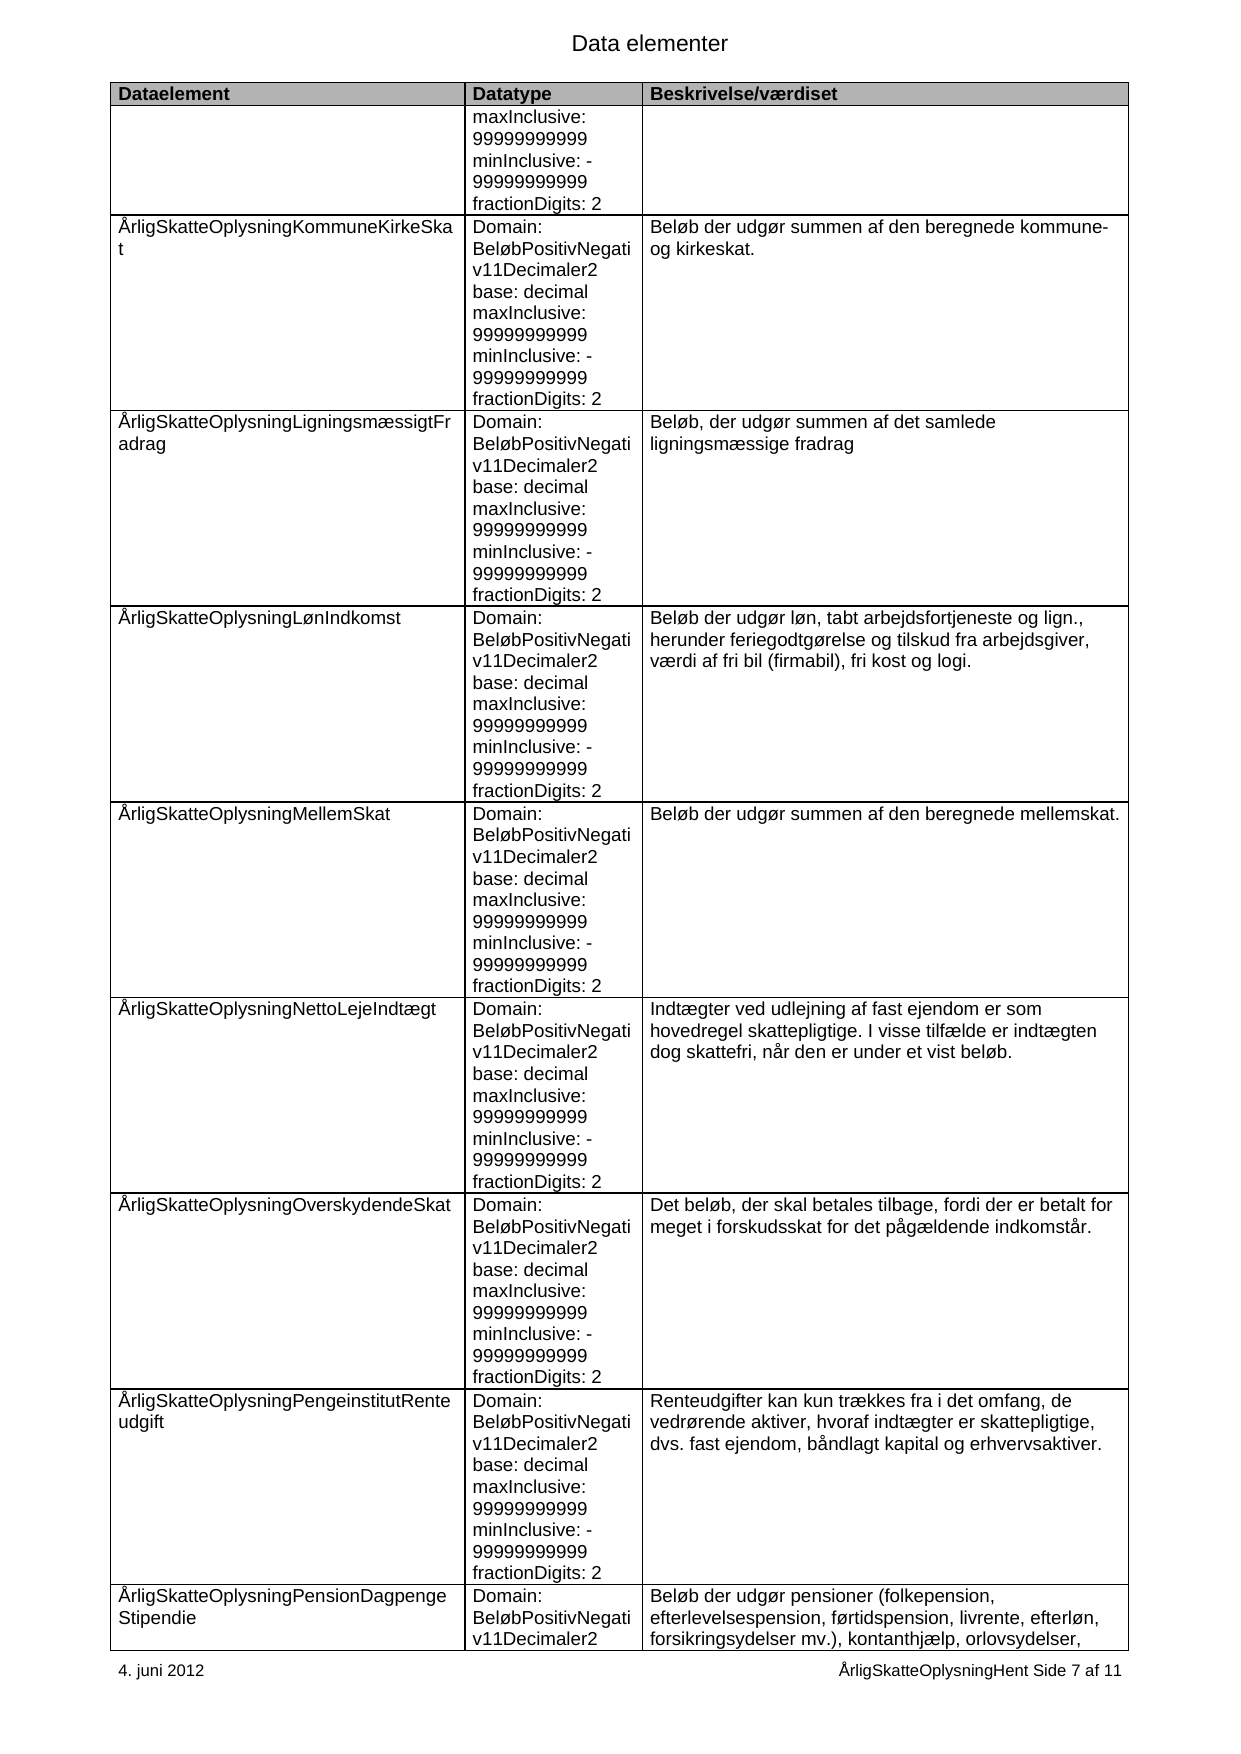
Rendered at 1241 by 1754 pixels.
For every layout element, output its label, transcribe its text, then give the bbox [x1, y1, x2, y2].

table_cell Indtægter ved udlejning af fast ejendom er som hovedregel skattepligtige. I visse tilfælde er indtægten dog skattefri, når den er under et vist beløb. [643, 998, 1128, 1192]
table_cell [466, 1585, 642, 1650]
table_cell Beløb, der udgør summen af det samlede ligningsmæssige fradrag [643, 411, 1128, 605]
table_cell ÅrligSkatteOplysningLigningsmæssigtFradrag [111, 411, 464, 605]
table_cell Det beløb, der skal betales tilbage, fordi der er betalt for meget i forskudsskat for det pågældende indkomstår. [643, 1194, 1128, 1388]
table_cell Domain: BeløbPositivNegativ11Decimaler2 base: decimal maxInclusive: 99999999999 minInclusive: -99999999999 fractionDigits: 2 [466, 1390, 642, 1583]
table_cell ÅrligSkatteOplysningLønIndkomst [111, 607, 464, 801]
table_cell ÅrligSkatteOplysningPengeinstitutRenteudgift [111, 1390, 464, 1583]
table_cell Domain: BeløbPositivNegativ11Decimaler2 base: decimal maxInclusive: 99999999999 minInclusive: -99999999999 fractionDigits: 2 [466, 411, 642, 605]
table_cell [643, 1585, 1128, 1650]
table_cell ÅrligSkatteOplysningOverskydendeSkat [111, 1194, 464, 1388]
table_cell Beløb der udgør løn, tabt arbejdsfortjeneste og lign., herunder feriegodtgørelse og tilskud fra arbejdsgiver, værdi af fri bil (firmabil), fri kost og logi. [643, 607, 1128, 801]
table_cell Domain: BeløbPositivNegativ11Decimaler2 base: decimal maxInclusive: 99999999999 minInclusive: -99999999999 fractionDigits: 2 [466, 216, 642, 410]
table_cell ÅrligSkatteOplysningMellemSkat [111, 803, 464, 997]
table_cell Domain: BeløbPositivNegativ11Decimaler2 base: decimal maxInclusive: 99999999999 minInclusive: -99999999999 fractionDigits: 2 [466, 1194, 642, 1388]
table_cell ÅrligSkatteOplysningKommuneKirkeSkat [111, 216, 464, 410]
table_header Dataelement [111, 83, 464, 105]
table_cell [111, 106, 464, 214]
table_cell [111, 1585, 464, 1650]
table_cell Domain: BeløbPositivNegativ11Decimaler2 base: decimal maxInclusive: 99999999999 minInclusive: -99999999999 fractionDigits: 2 [466, 803, 642, 997]
table_cell Domain: BeløbPositivNegativ11Decimaler2 base: decimal maxInclusive: 99999999999 minInclusive: -99999999999 fractionDigits: 2 [466, 998, 642, 1192]
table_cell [643, 106, 1128, 214]
table_cell Renteudgifter kan kun trækkes fra i det omfang, de vedrørende aktiver, hvoraf indtægter er skattepligtige, dvs. fast ejendom, båndlagt kapital og erhvervsaktiver. [643, 1390, 1128, 1583]
table_header Beskrivelse/værdiset [643, 83, 1128, 105]
table_cell Beløb der udgør summen af den beregnede mellemskat. [643, 803, 1128, 997]
table_cell Beløb der udgør summen af den beregnede kommune- og kirkeskat. [643, 216, 1128, 410]
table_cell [466, 106, 642, 214]
table_header Datatype [466, 83, 642, 105]
table_cell Domain: BeløbPositivNegativ11Decimaler2 base: decimal maxInclusive: 99999999999 minInclusive: -99999999999 fractionDigits: 2 [466, 607, 642, 801]
table_cell ÅrligSkatteOplysningNettoLejeIndtægt [111, 998, 464, 1192]
